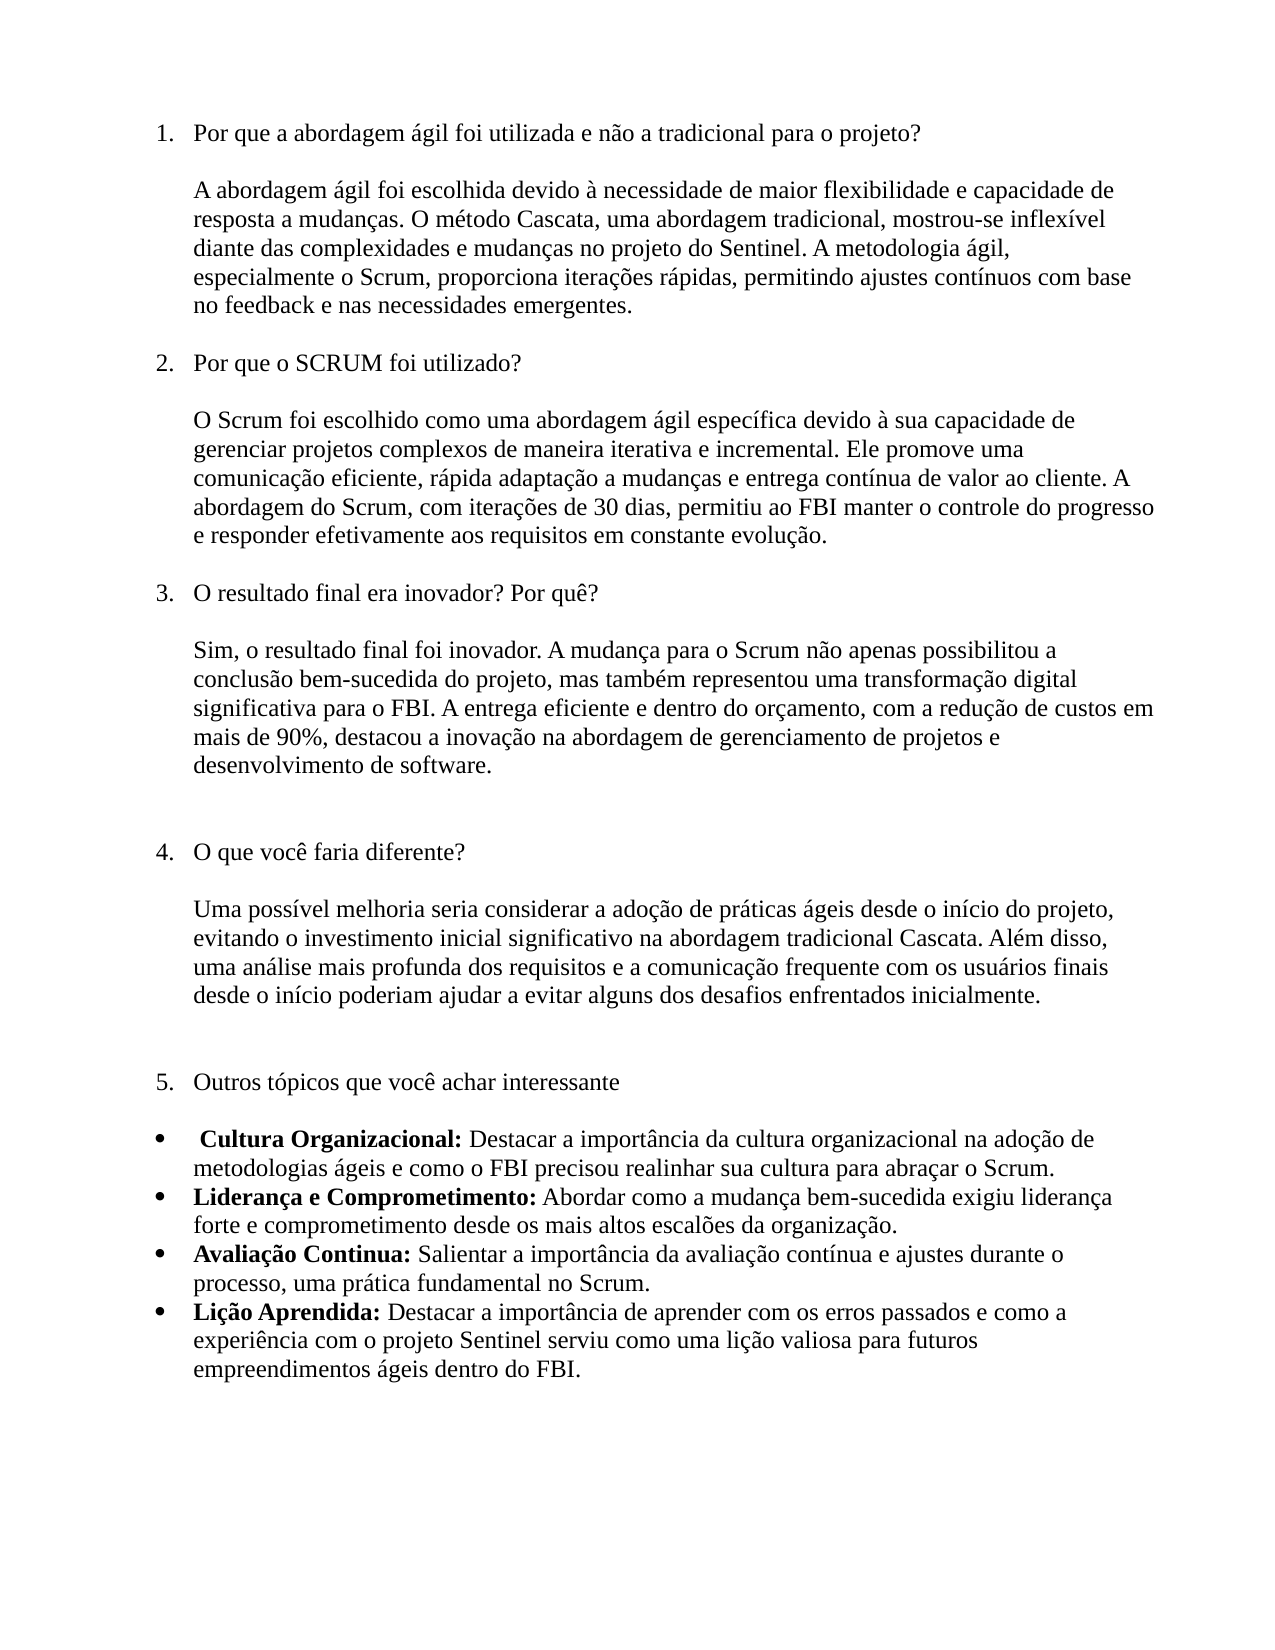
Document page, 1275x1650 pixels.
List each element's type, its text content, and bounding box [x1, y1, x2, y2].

list Lição Aprendida: Destacar a importância de aprender com os erros passados e como a experiência com o projeto Sentinel serviu como uma lição valiosa para futuros empreendimentos ágeis dentro do FBI. [156, 1297, 1157, 1383]
list Por que a abordagem ágil foi utilizada e não a tradicional para o projeto? [156, 118, 1157, 147]
list O que você faria diferente? [156, 837, 1157, 866]
list Cultura Organizacional: Destacar a importância da cultura organizacional na adoção de metodologias ágeis e como o FBI precisou realinhar sua cultura para abraçar o Scrum. [156, 1124, 1157, 1182]
list O resultado final era inovador? Por quê? [156, 578, 1157, 607]
list Liderança e Comprometimento: Abordar como a mudança bem-sucedida exigiu liderança forte e comprometimento desde os mais altos escalões da organização. [156, 1182, 1157, 1239]
list Uma possível melhoria seria considerar a adoção de práticas ágeis desde o início do projeto, evitando o investimento inicial significativo na abordagem tradicional Cascata. Além disso, uma análise mais profunda dos requisitos e a comunicação frequente com os usuários finais desde o início poderiam ajudar a evitar alguns dos desafios enfrentados inicialmente. [193, 894, 1157, 1009]
list Por que o SCRUM foi utilizado? [156, 348, 1157, 377]
list A abordagem ágil foi escolhida devido à necessidade de maior flexibilidade e capacidade de resposta a mudanças. O método Cascata, uma abordagem tradicional, mostrou-se inflexível diante das complexidades e mudanças no projeto do Sentinel. A metodologia ágil, especialmente o Scrum, proporciona iterações rápidas, permitindo ajustes contínuos com base no feedback e nas necessidades emergentes. [193, 176, 1157, 319]
list Avaliação Continua: Salientar a importância da avaliação contínua e ajustes durante o processo, uma prática fundamental no Scrum. [156, 1239, 1157, 1297]
list O Scrum foi escolhido como uma abordagem ágil específica devido à sua capacidade de gerenciar projetos complexos de maneira iterativa e incremental. Ele promove uma comunicação eficiente, rápida adaptação a mudanças e entrega contínua de valor ao cliente. A abordagem do Scrum, com iterações de 30 dias, permitiu ao FBI manter o controle do progresso e responder efetivamente aos requisitos em constante evolução. [193, 406, 1157, 549]
list Outros tópicos que você achar interessante [156, 1067, 1157, 1096]
list Sim, o resultado final foi inovador. A mudança para o Scrum não apenas possibilitou a conclusão bem-sucedida do projeto, mas também representou uma transformação digital significativa para o FBI. A entrega eficiente e dentro do orçamento, com a redução de custos em mais de 90%, destacou a inovação na abordagem de gerenciamento de projetos e desenvolvimento de software. [193, 636, 1157, 779]
